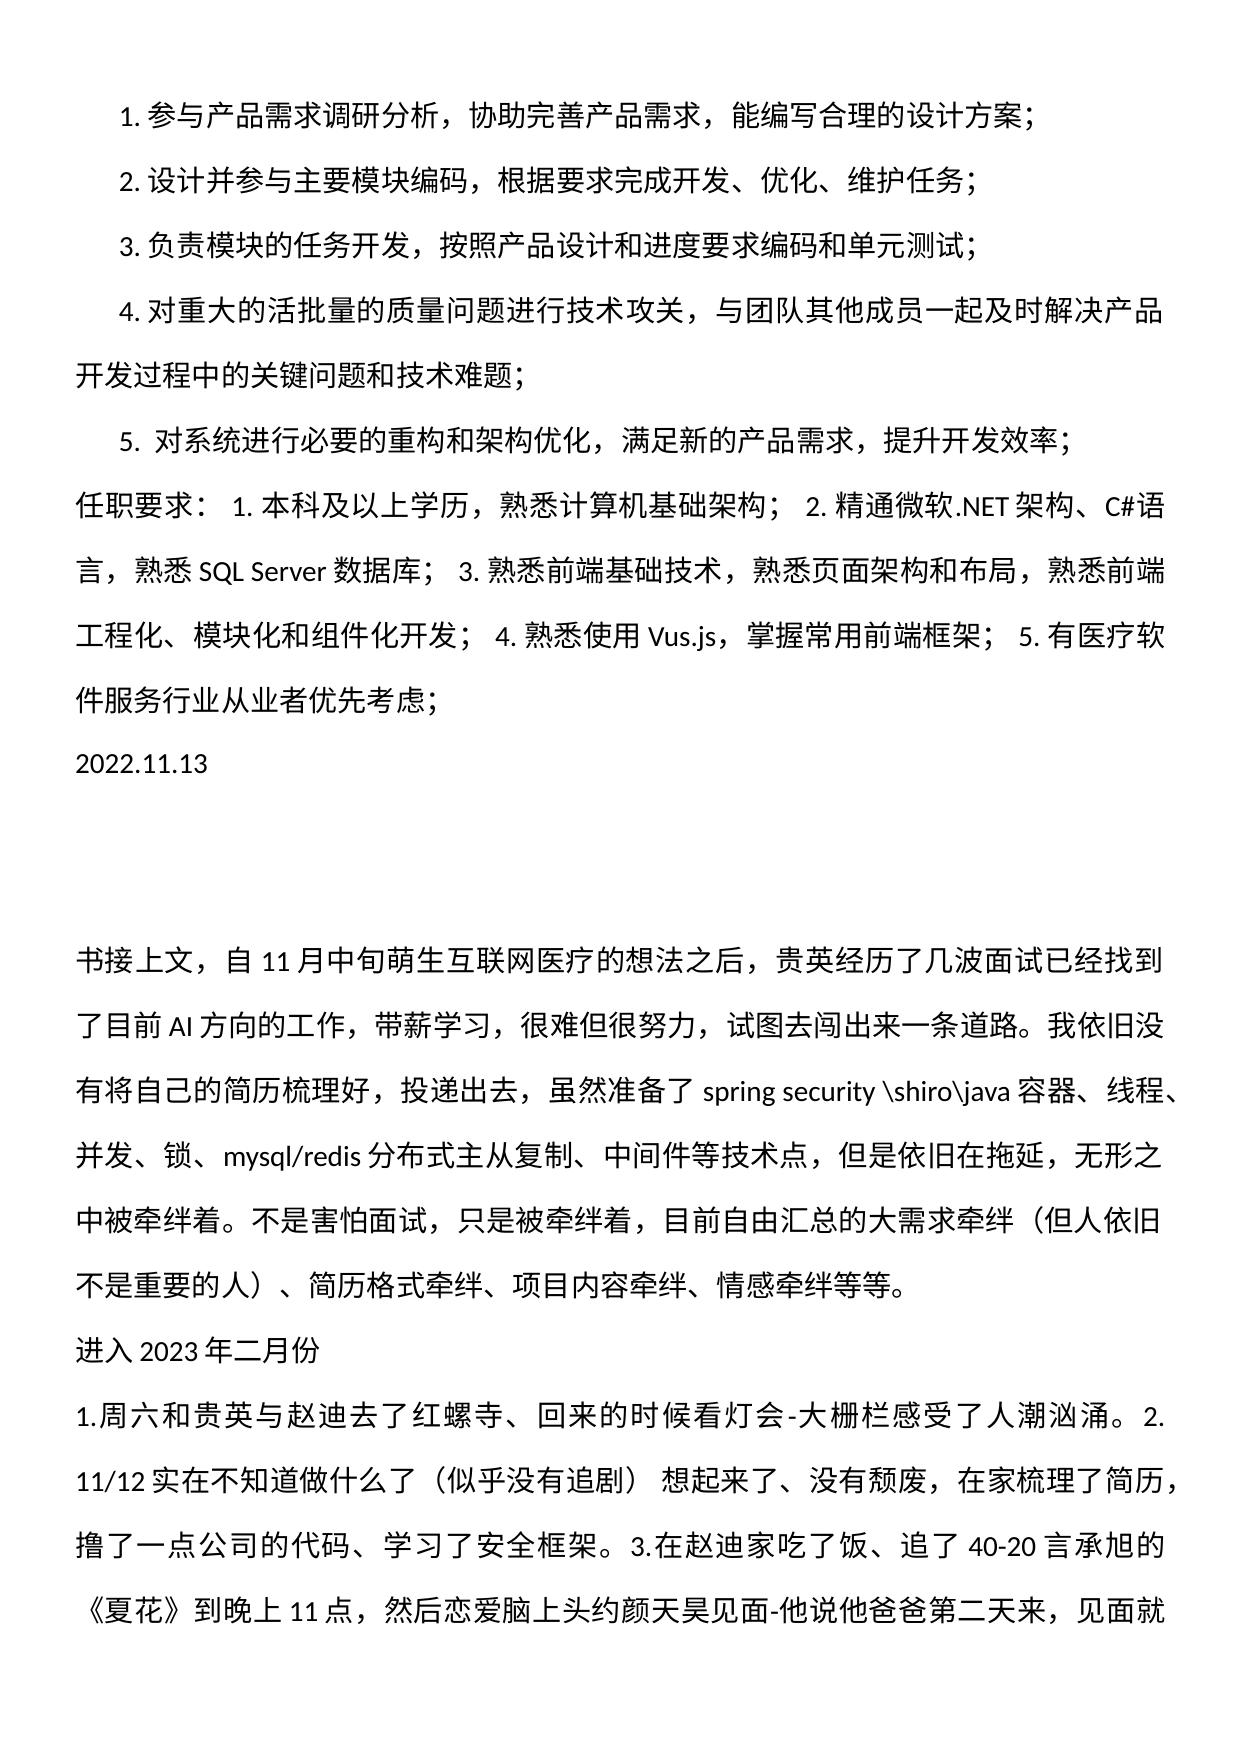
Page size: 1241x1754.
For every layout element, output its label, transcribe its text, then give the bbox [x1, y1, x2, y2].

text 2022.11.13 [75, 731, 1165, 796]
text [75, 1381, 1165, 1641]
text 进入2023年二月份 [75, 1316, 1165, 1381]
list 对重大的活批量的质量问题进行技术攻关，与团队其他成员一起及时解决产品开发过程中的关键问题和技术难题； [75, 276, 1165, 406]
list 负责模块的任务开发，按照产品设计和进度要求编码和单元测试； [75, 211, 1165, 276]
text 书接上文，自11月中旬萌生互联网医疗的想法之后，贵英经历了几波面试已经找到了目前AI方向的工作，带薪学习，很难但很努力，试图去闯出来一条道路。我依旧没有将自己的简历梳理好，投递出去，虽然准备了spring security \shiro\java容器、线程、并发、锁、mysql/redis分布式主从复制、中间件等技术点，但是依旧在拖延，无形之中被牵绊着。不是害怕面试，只是被牵绊着，目前自由汇总的大需求牵绊（但人依旧不是重要的人）、简历格式牵绊、项目内容牵绊、情感牵绊等等。 [75, 926, 1165, 1316]
text 1. 参与产品需求调研分析，协助完善产品需求，能编写合理的设计方案； [75, 81, 1165, 146]
list 对系统进行必要的重构和架构优化，满足新的产品需求，提升开发效率； [75, 406, 1165, 471]
list 设计并参与主要模块编码，根据要求完成开发、优化、维护任务； [75, 146, 1165, 211]
text 任职要求： 1. 本科及以上学历，熟悉计算机基础架构； 2. 精通微软.NET架构、C#语言，熟悉SQL Server数据库； 3. 熟悉前端基础技术，熟悉页面架构和布局，熟悉前端工程化、模块化和组件化开发； 4. 熟悉使用Vus.js，掌握常用前端框架； 5. 有医疗软件服务行业从业者优先考虑； [75, 471, 1165, 731]
